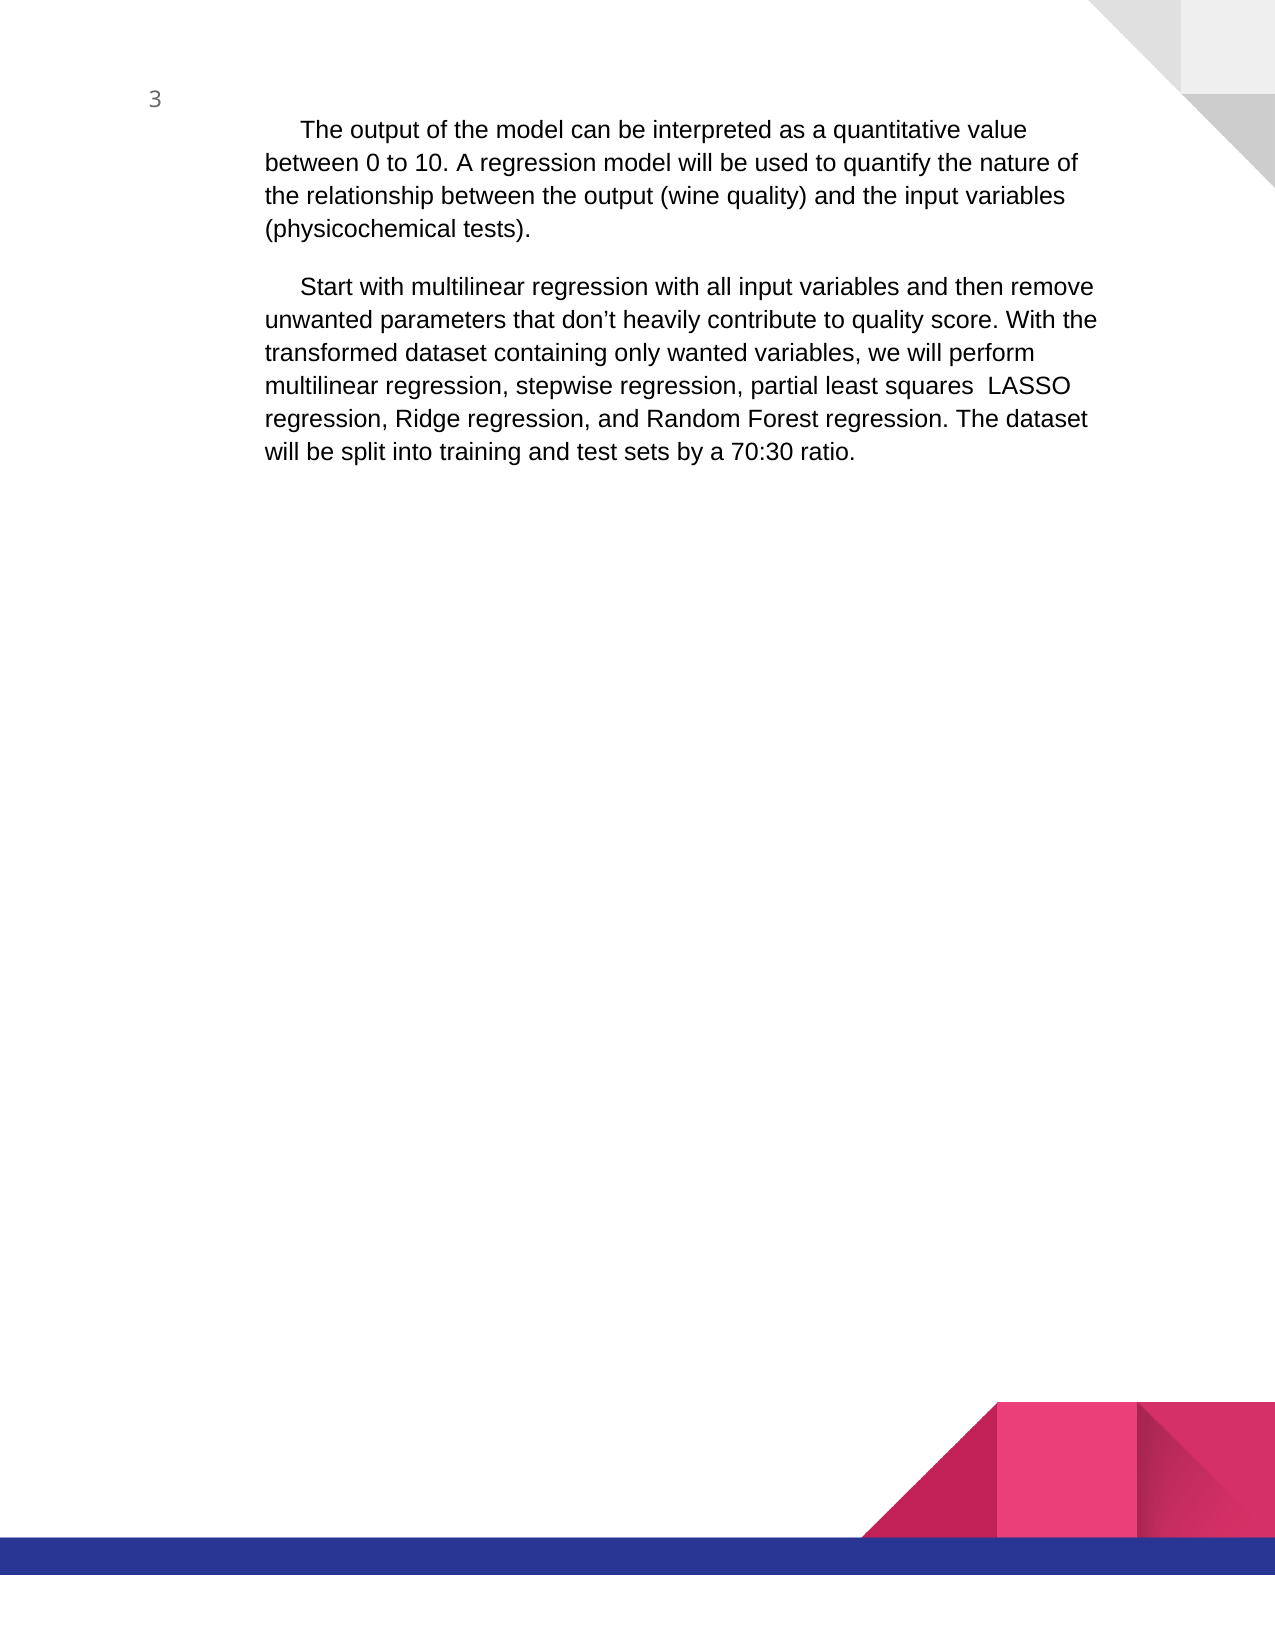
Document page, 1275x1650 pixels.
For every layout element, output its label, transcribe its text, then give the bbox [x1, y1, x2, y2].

text The output of the model can be interpreted as a quantitative value between 0 to 10. A regression model will be used to quantify the nature of the relationship between the output (wine quality) and the input variables (physicochemical tests). [264, 114, 1125, 242]
text Start with multilinear regression with all input variables and then remove unwanted parameters that don’t heavily contribute to quality score. With the transformed dataset containing only wanted variables, we will perform multilinear regression, stepwise regression, partial least squares LASSO regression, Ridge regression, and Random Forest regression. The dataset will be split into training and test sets by a 70:30 ratio. [264, 272, 1125, 466]
picture [0, 1401, 1275, 1575]
picture [1087, 0, 1275, 188]
